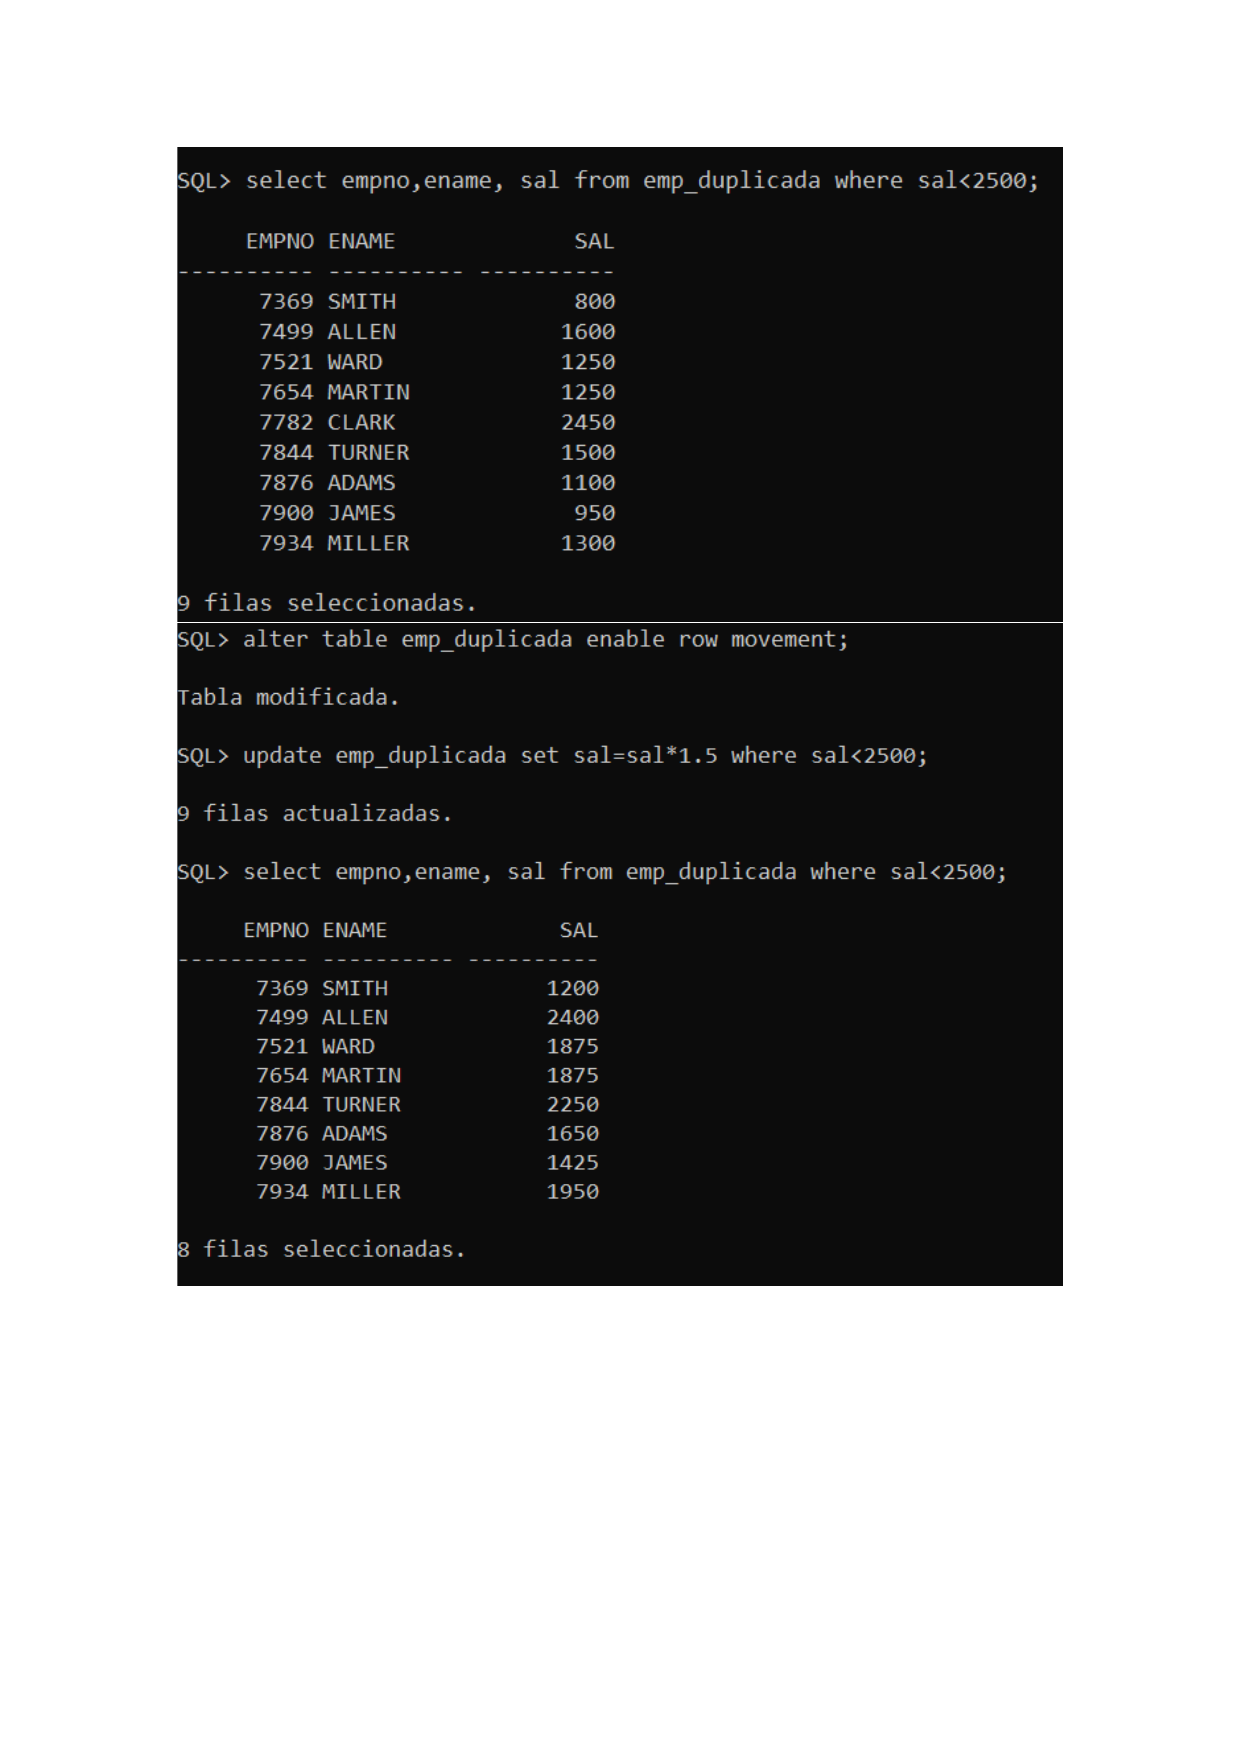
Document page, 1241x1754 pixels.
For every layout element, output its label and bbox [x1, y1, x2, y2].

picture [177, 623, 1063, 1286]
picture [177, 147, 1063, 622]
